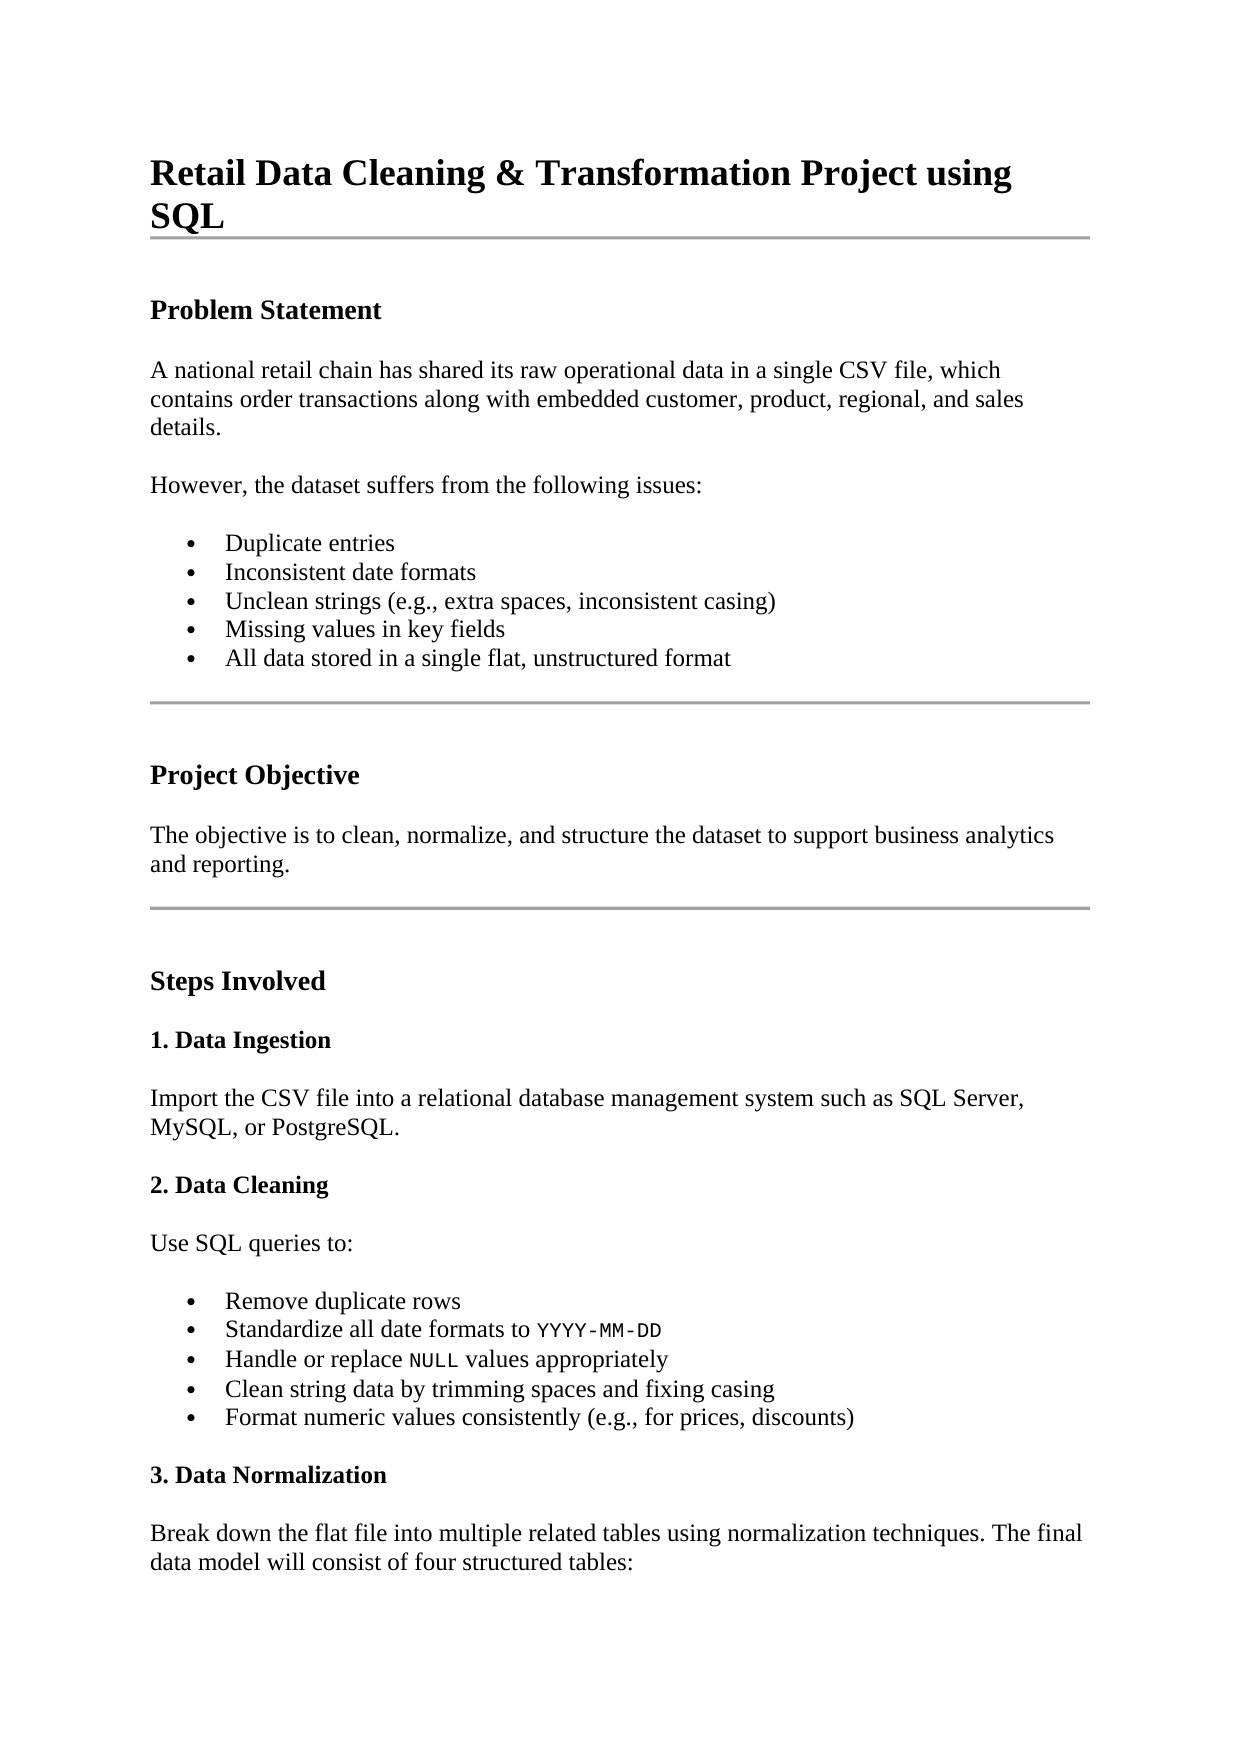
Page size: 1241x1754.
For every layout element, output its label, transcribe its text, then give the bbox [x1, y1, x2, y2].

text 2. Data Cleaning [150, 1170, 1090, 1199]
text 3. Data Normalization [150, 1460, 1090, 1489]
list Clean string data by trimming spaces and fixing casing [187, 1374, 1090, 1402]
text Problem Statement [150, 293, 1090, 326]
text Project Objective [150, 758, 1090, 791]
list Standardize all date formats to YYYY-MM-DD [187, 1314, 1090, 1344]
list Remove duplicate rows [187, 1286, 1090, 1314]
text 1. Data Ingestion [150, 1025, 1090, 1054]
list Handle or replace NULL values appropriately [187, 1344, 1090, 1374]
text Break down the flat file into multiple related tables using normalization techniques. The final data model will consist of four structured tables: [150, 1518, 1090, 1576]
list Format numeric values consistently (e.g., for prices, discounts) [187, 1402, 1090, 1431]
text Import the CSV file into a relational database management system such as SQL Server, MySQL, or PostgreSQL. [150, 1083, 1090, 1141]
text However, the dataset suffers from the following issues: [150, 470, 1090, 499]
list All data stored in a single flat, unstructured format [187, 643, 1090, 672]
list Inconsistent date formats [187, 557, 1090, 586]
text Retail Data Cleaning & Transformation Project using SQL [150, 150, 1090, 236]
text Use SQL queries to: [150, 1228, 1090, 1257]
list Duplicate entries [187, 528, 1090, 557]
list Unclean strings (e.g., extra spaces, inconsistent casing) [187, 586, 1090, 614]
text Steps Involved [150, 964, 1090, 996]
text A national retail chain has shared its raw operational data in a single CSV file, which contains order transactions along with embedded customer, product, regional, and sales details. [150, 355, 1090, 441]
text The objective is to clean, normalize, and structure the dataset to support business analytics and reporting. [150, 820, 1090, 877]
list Missing values in key fields [187, 614, 1090, 643]
